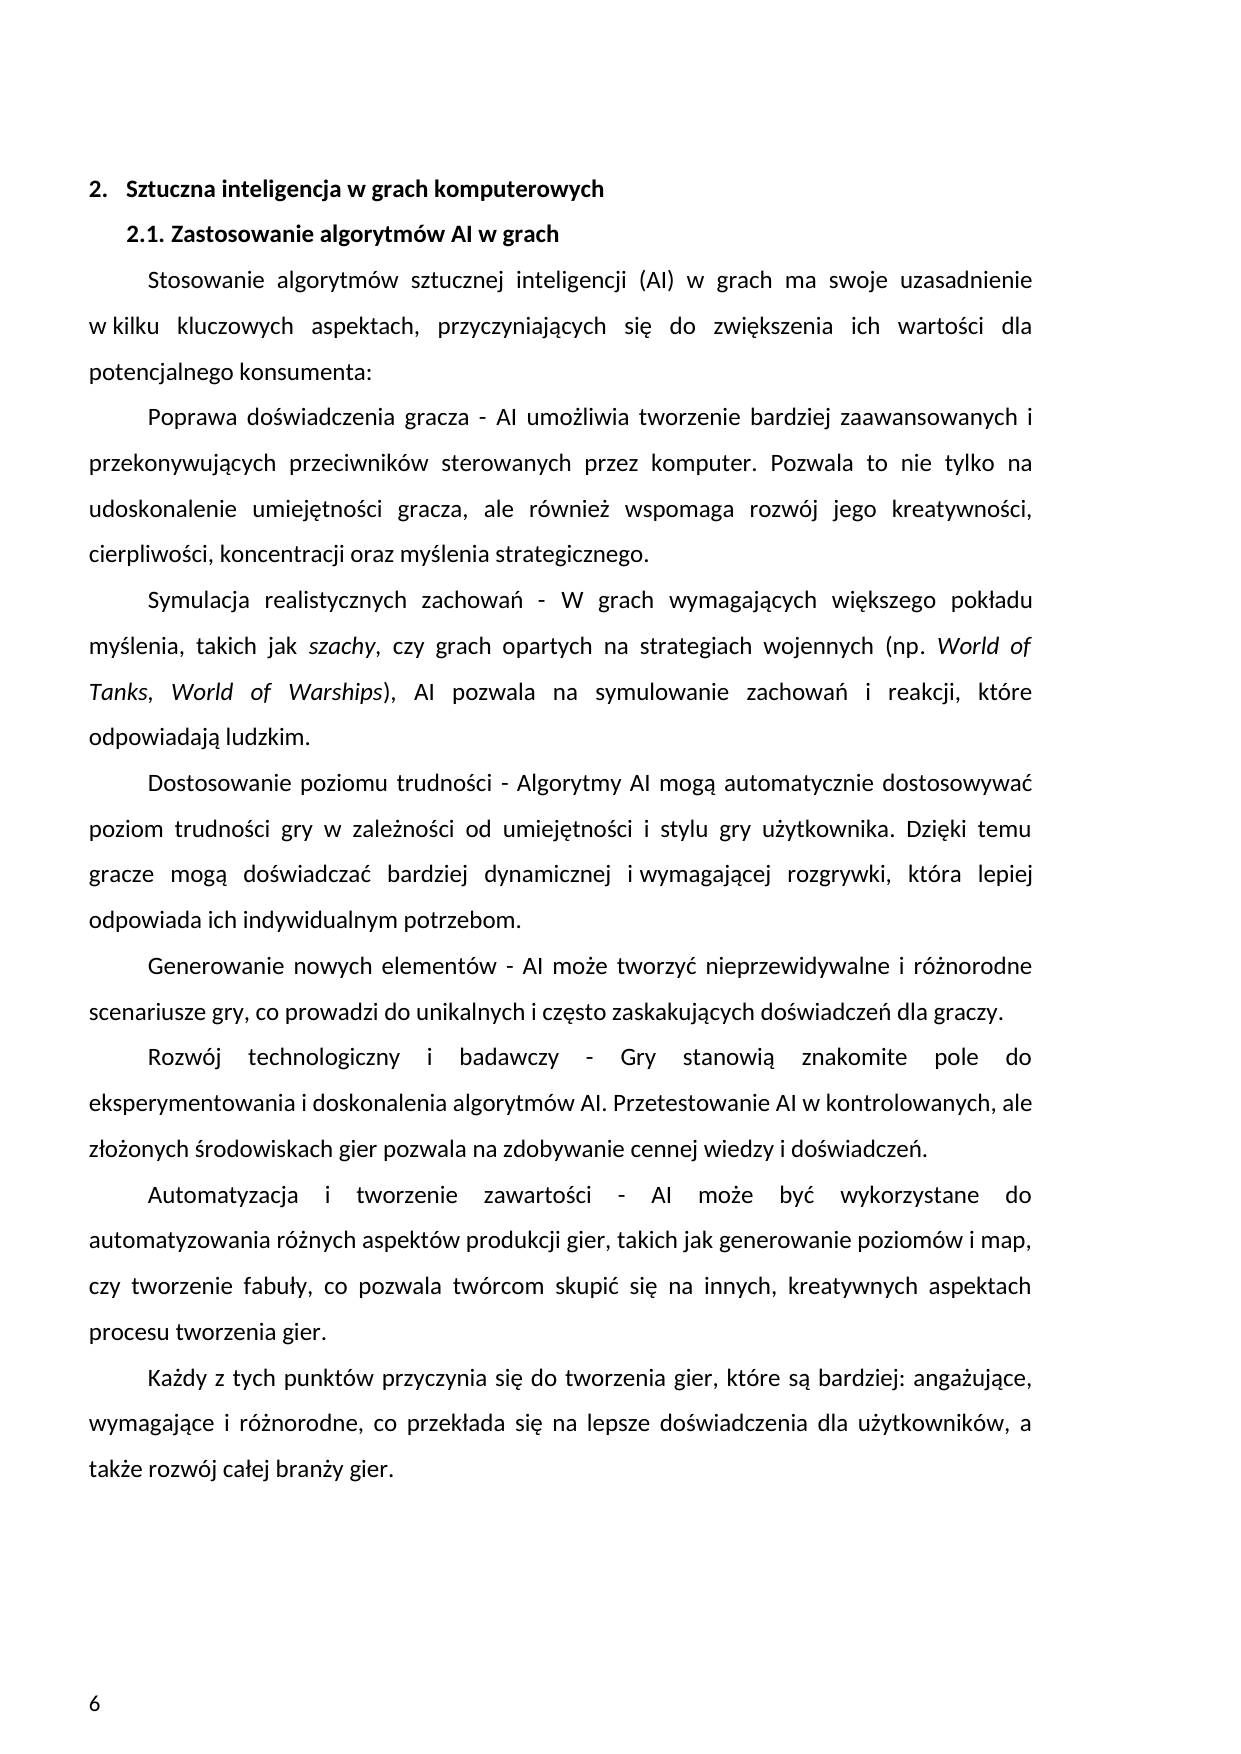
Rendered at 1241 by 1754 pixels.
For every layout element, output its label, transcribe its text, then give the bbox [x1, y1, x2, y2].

list Stosowanie algorytmów sztucznej inteligencji (AI) w grach ma swoje uzasadnienie w kilku kluczowych aspektach, przyczyniających się do zwiększenia ich wartości dla potencjalnego konsumenta: [89, 264, 1033, 386]
subtitle Zastosowanie algorytmów AI w grach [126, 218, 1033, 249]
list Generowanie nowych elementów - AI może tworzyć nieprzewidywalne i różnorodne scenariusze gry, co prowadzi do unikalnych i często zaskakujących doświadczeń dla graczy. [89, 950, 1033, 1026]
list Poprawa doświadczenia gracza - AI umożliwia tworzenie bardziej zaawansowanych i przekonywujących przeciwników sterowanych przez komputer. Pozwala to nie tylko na udoskonalenie umiejętności gracza, ale również wspomaga rozwój jego kreatywności, cierpliwości, koncentracji oraz myślenia strategicznego. [89, 401, 1033, 569]
subtitle Sztuczna inteligencja w grach komputerowych [89, 173, 1033, 203]
list Automatyzacja i tworzenie zawartości - AI może być wykorzystane do automatyzowania różnych aspektów produkcji gier, takich jak generowanie poziomów i map, czy tworzenie fabuły, co pozwala twórcom skupić się na innych, kreatywnych aspektach procesu tworzenia gier. [89, 1179, 1033, 1346]
list Rozwój technologiczny i badawczy - Gry stanowią znakomite pole do eksperymentowania i doskonalenia algorytmów AI. Przetestowanie AI w kontrolowanych, ale złożonych środowiskach gier pozwala na zdobywanie cennej wiedzy i doświadczeń. [89, 1042, 1033, 1163]
list Dostosowanie poziomu trudności - Algorytmy AI mogą automatycznie dostosowywać poziom trudności gry w zależności od umiejętności i stylu gry użytkownika. Dzięki temu gracze mogą doświadczać bardziej dynamicznej i wymagającej rozgrywki, która lepiej odpowiada ich indywidualnym potrzebom. [89, 767, 1033, 935]
list Symulacja realistycznych zachowań - W grach wymagających większego pokładu myślenia, takich jak szachy, czy grach opartych na strategiach wojennych (np. World of Tanks, World of Warships), AI pozwala na symulowanie zachowań i reakcji, które odpowiadają ludzkim. [89, 584, 1033, 752]
